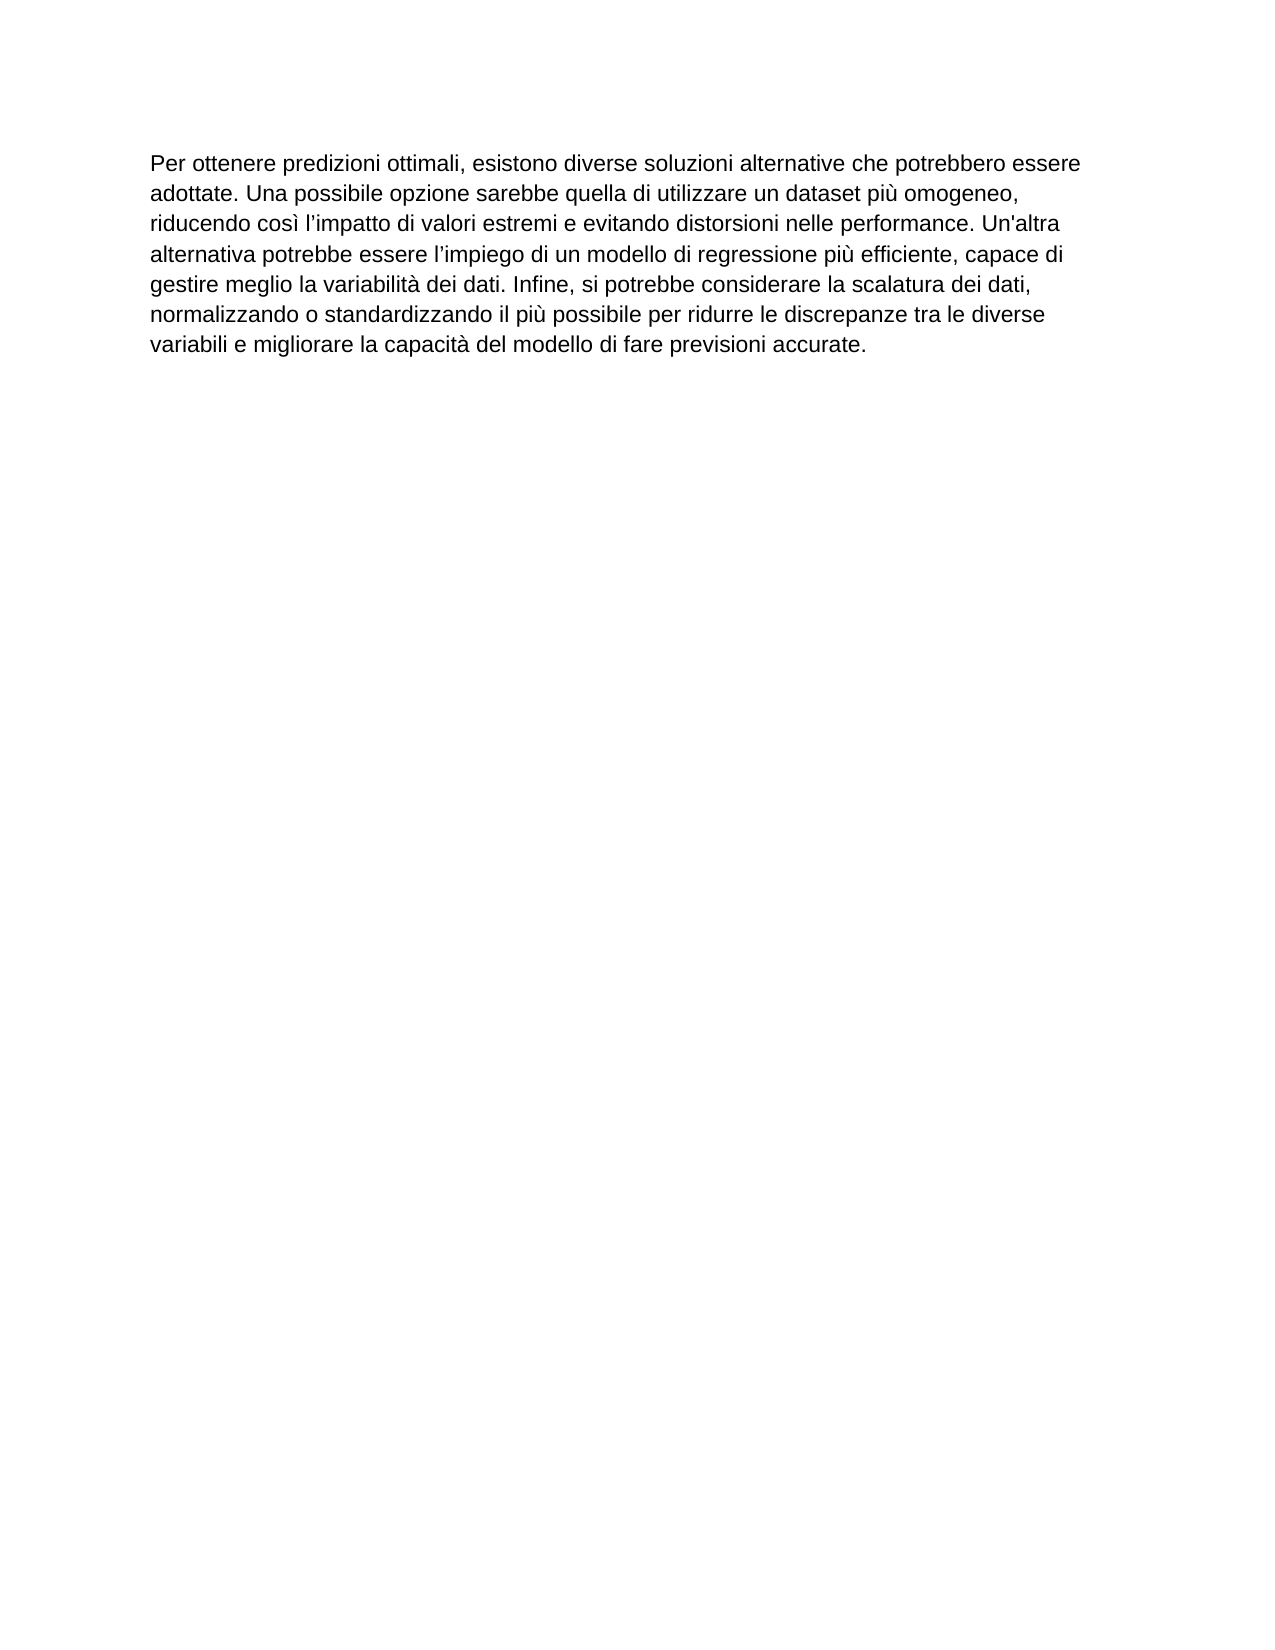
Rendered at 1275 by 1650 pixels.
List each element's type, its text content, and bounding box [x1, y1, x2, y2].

text Per ottenere predizioni ottimali, esistono diverse soluzioni alternative che potrebbero essere adottate. Una possibile opzione sarebbe quella di utilizzare un dataset più omogeneo, riducendo così l’impatto di valori estremi e evitando distorsioni nelle performance. Un'altra alternativa potrebbe essere l’impiego di un modello di regressione più efficiente, capace di gestire meglio la variabilità dei dati. Infine, si potrebbe considerare la scalatura dei dati, normalizzando o standardizzando il più possibile per ridurre le discrepanze tra le diverse variabili e migliorare la capacità del modello di fare previsioni accurate. [150, 150, 1125, 358]
